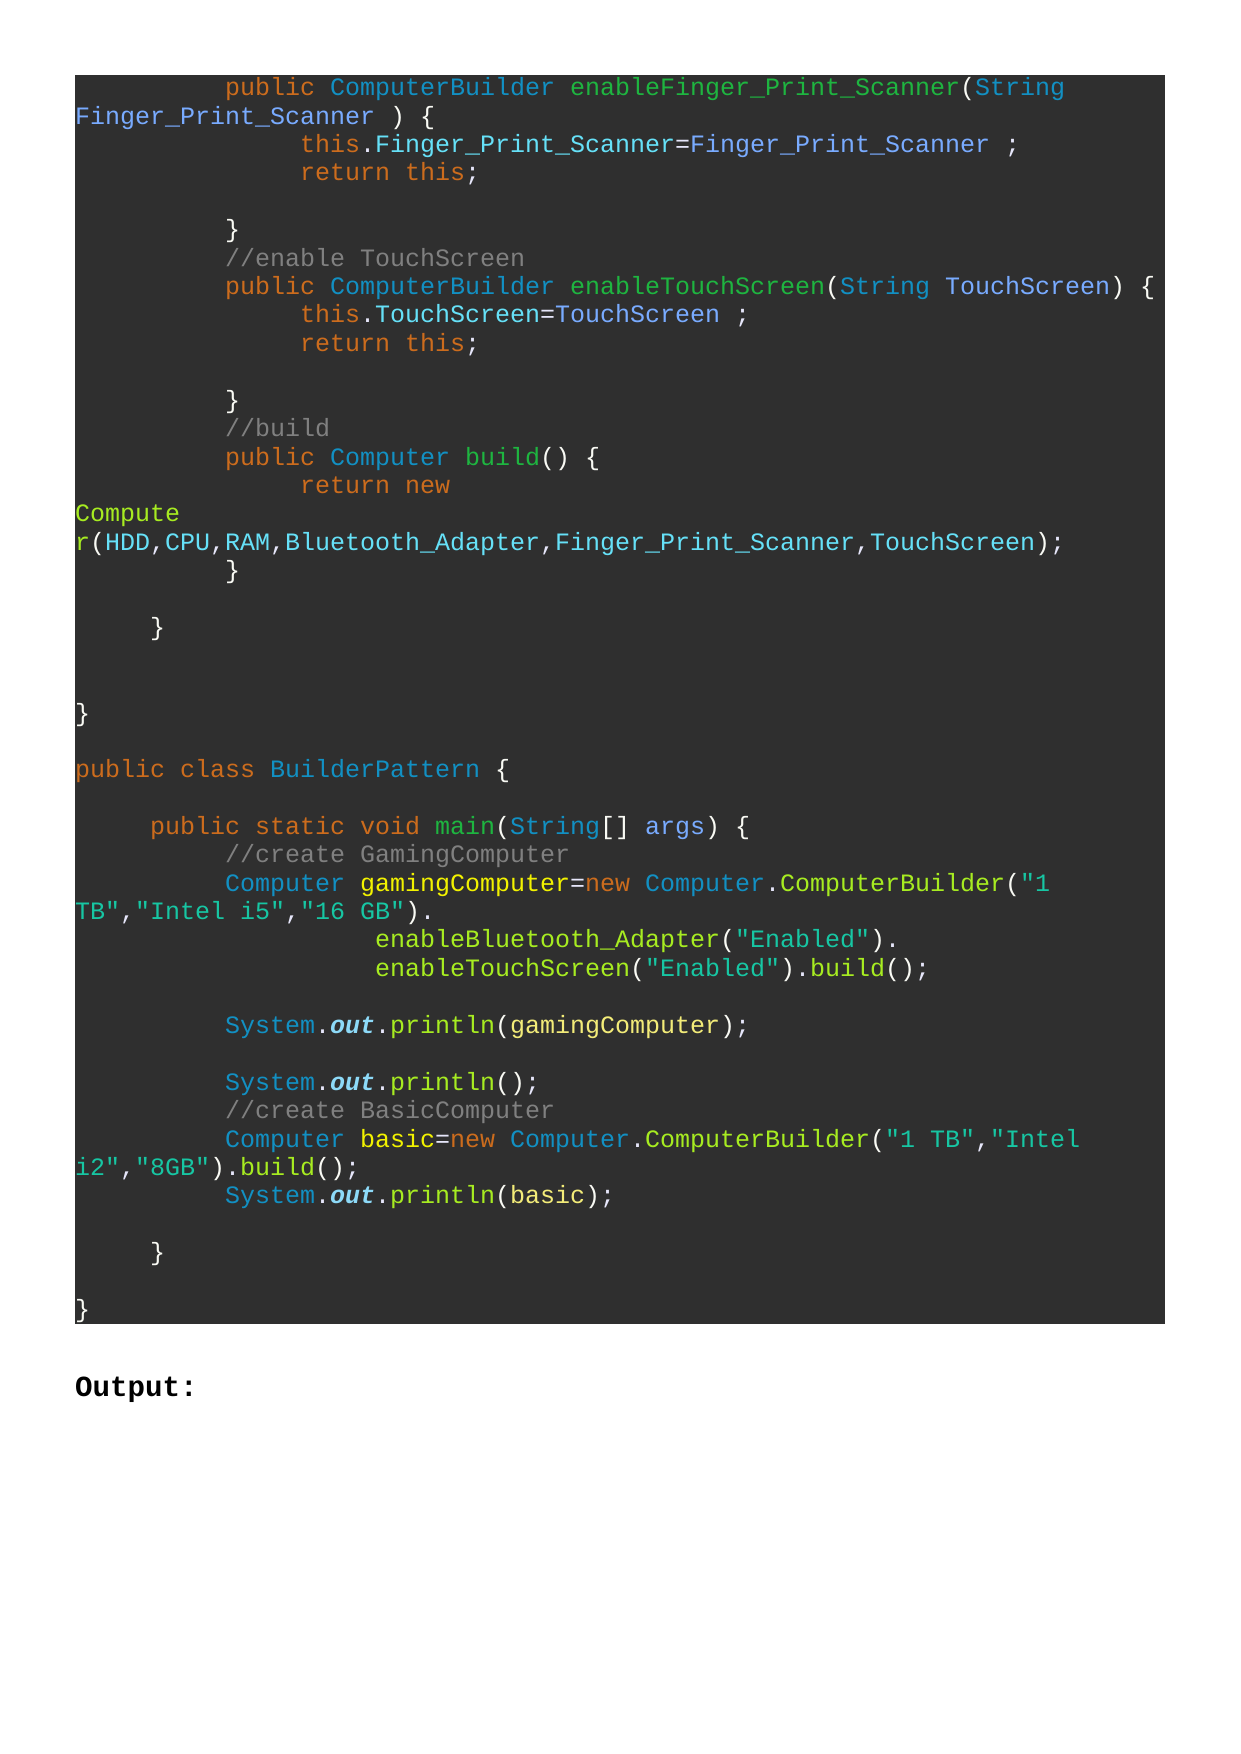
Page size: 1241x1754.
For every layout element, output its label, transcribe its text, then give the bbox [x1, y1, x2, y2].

text System.out.println(gamingComputer); [75, 1012, 1165, 1041]
text Computer gamingComputer=new Computer.ComputerBuilder("1 TB","Intel i5","16 GB"). [75, 870, 1165, 927]
text return this; [75, 330, 1165, 359]
text //enable TouchScreen [75, 245, 1165, 274]
text //create BasicComputer [75, 1098, 1165, 1126]
text public Computer build() { [75, 444, 1165, 472]
text Output: [75, 1372, 1165, 1405]
text } [75, 557, 1165, 586]
text enableBluetooth_Adapter("Enabled"). [75, 927, 1165, 955]
text } [75, 700, 1165, 729]
text } [75, 614, 1165, 643]
text } [75, 387, 1165, 416]
text } [75, 1296, 1165, 1324]
text public class BuilderPattern { [75, 757, 1165, 785]
text return new Computer(HDD,CPU,RAM,Bluetooth_Adapter,Finger_Print_Scanner,TouchScreen); [75, 472, 1165, 557]
text this.Finger_Print_Scanner=Finger_Print_Scanner ; [75, 132, 1165, 160]
text enableTouchScreen("Enabled").build(); [75, 955, 1165, 984]
text this.TouchScreen=TouchScreen ; [75, 302, 1165, 330]
text public static void main(String[] args) { [75, 814, 1165, 842]
text public ComputerBuilder enableTouchScreen(String TouchScreen) { [75, 274, 1165, 302]
text Computer basic=new Computer.ComputerBuilder("1 TB","Intel i2","8GB").build(); [75, 1126, 1165, 1183]
text } [75, 1239, 1165, 1268]
text //build [75, 416, 1165, 444]
text //create GamingComputer [75, 842, 1165, 870]
text return this; [75, 160, 1165, 188]
text System.out.println(basic); [75, 1183, 1165, 1211]
text } [75, 217, 1165, 245]
text public ComputerBuilder enableFinger_Print_Scanner(String Finger_Print_Scanner ) { [75, 75, 1165, 132]
text System.out.println(); [75, 1069, 1165, 1098]
